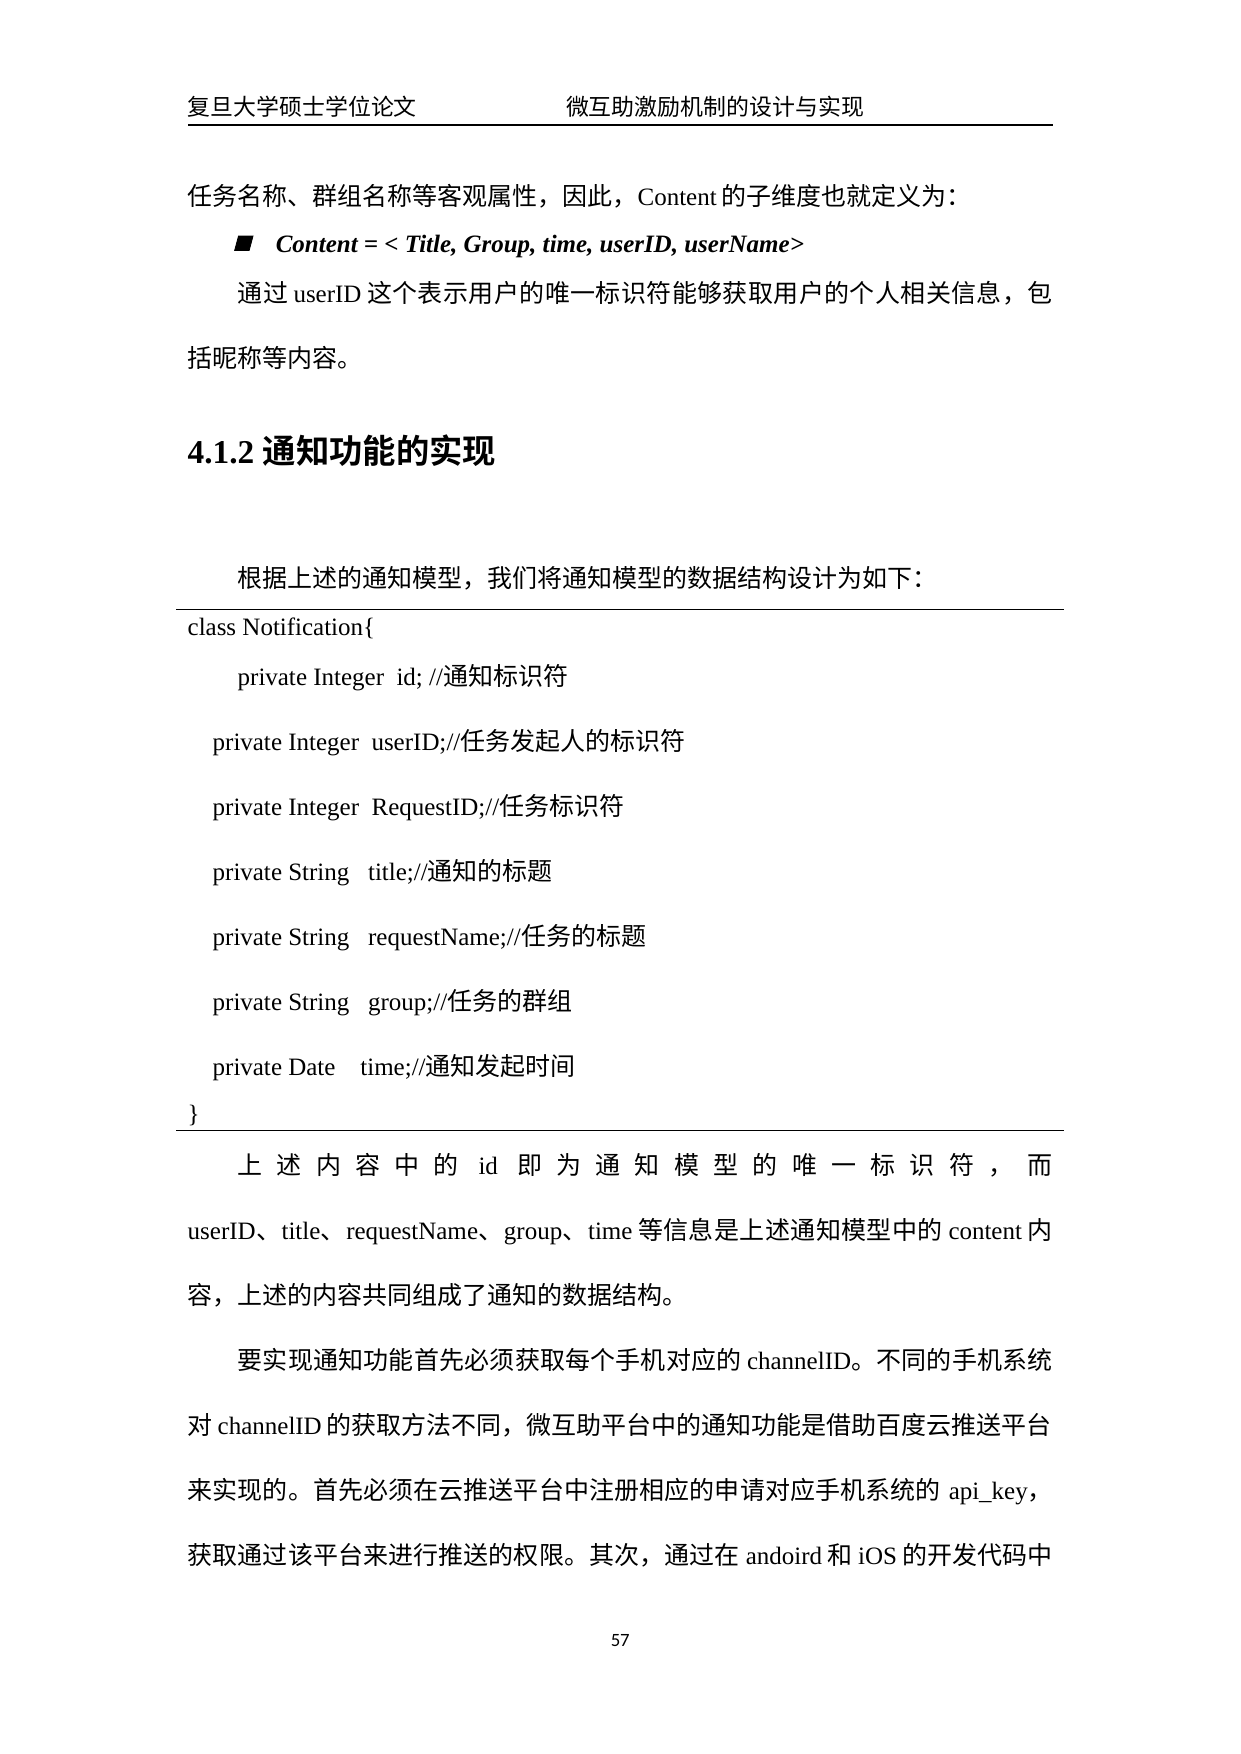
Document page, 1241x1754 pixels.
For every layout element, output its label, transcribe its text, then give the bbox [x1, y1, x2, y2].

table_header class Notification{ private Integer id; //通知标识符 private Integer userID;//任务发起人的标识符 private Integer RequestID;//任务标识符 private String title;//通知的标题 private String requestName;//任务的标题 private String group;//任务的群组 private Date time;//通知发起时间 } [176, 610, 1064, 1130]
list Content = < Title, Group, time, userID, userName> [232, 227, 1053, 259]
text 通过userID这个表示用户的唯一标识符能够获取用户的个人相关信息，包括昵称等内容。 [187, 259, 1053, 389]
subtitle 4.1.2 通知功能的实现 [187, 417, 1053, 482]
text 根据上述的通知模型，我们将通知模型的数据结构设计为如下： [187, 544, 1053, 609]
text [187, 1326, 1053, 1586]
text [187, 162, 1053, 227]
text 上述内容中的id即为通知模型的唯一标识符，而userID、title、requestName、group、time等信息是上述通知模型中的content内容，上述的内容共同组成了通知的数据结构。 [187, 1131, 1053, 1326]
